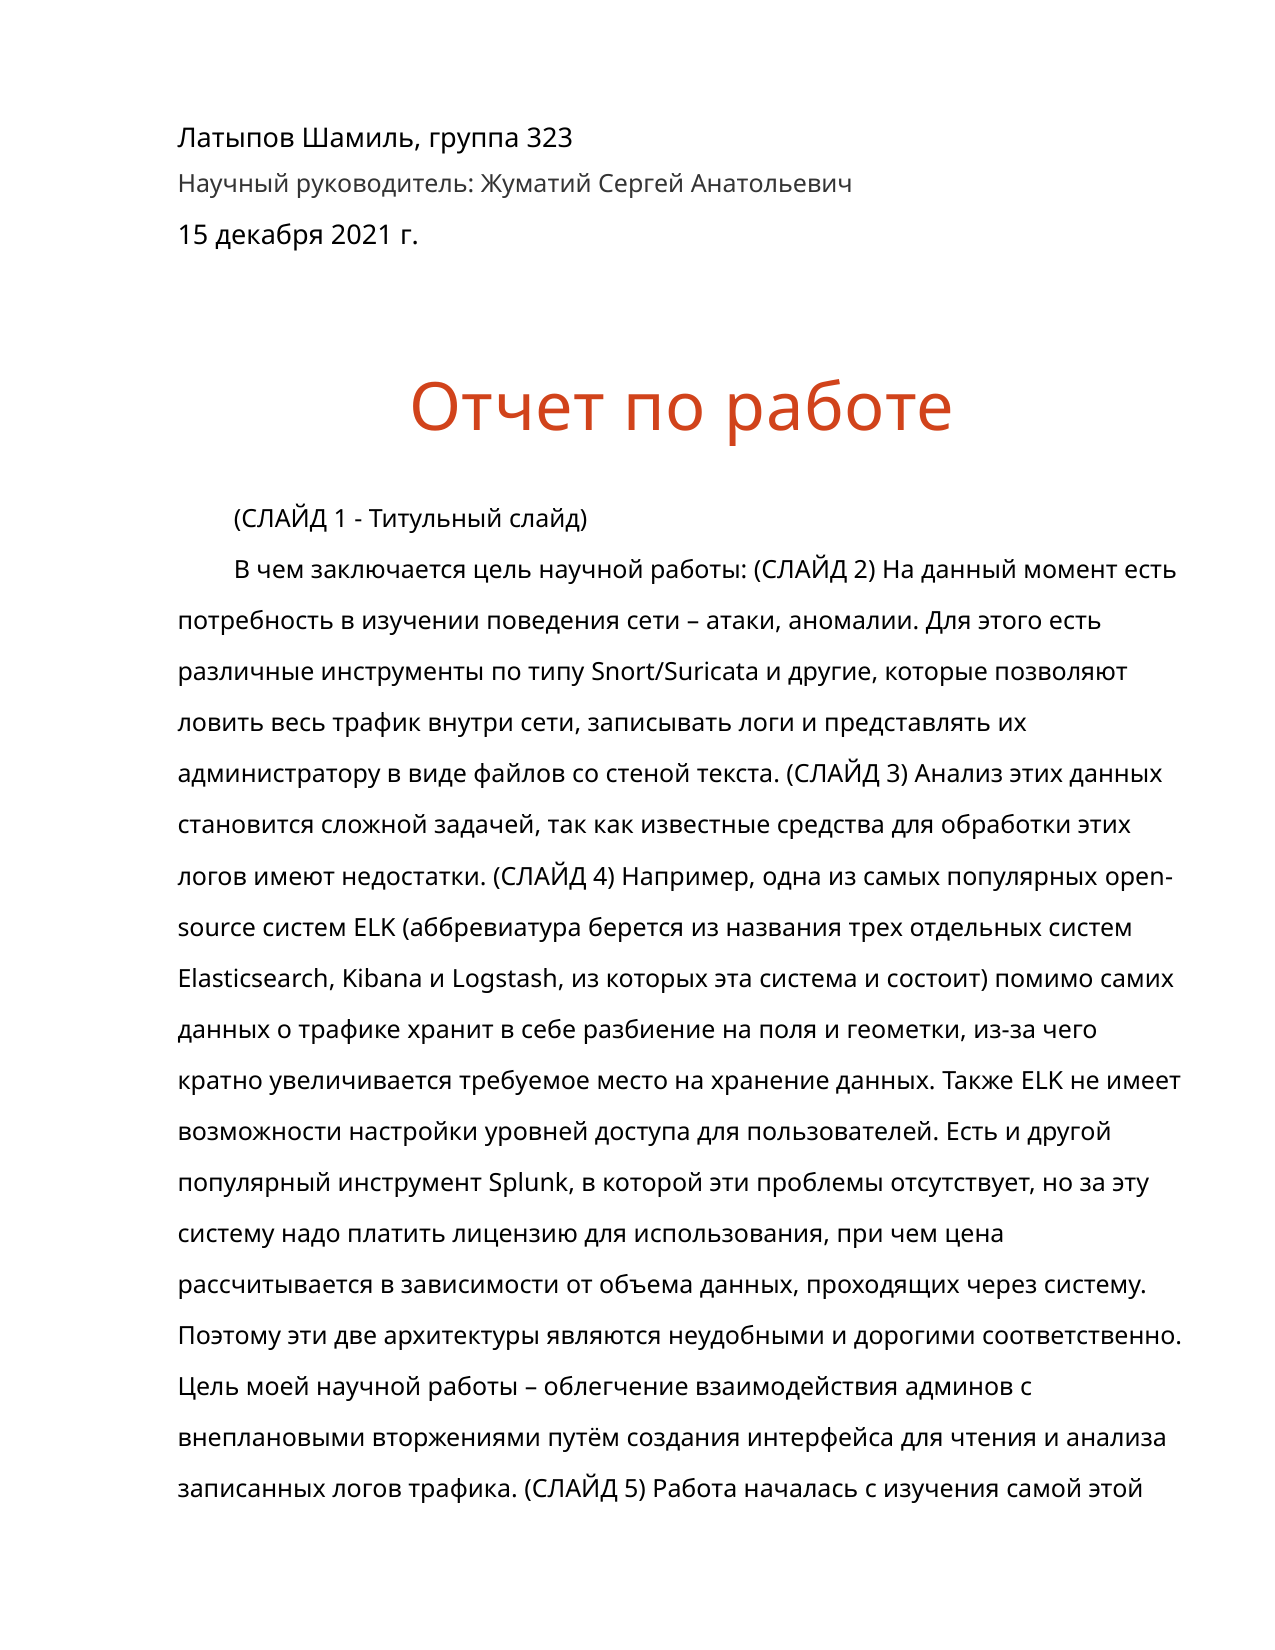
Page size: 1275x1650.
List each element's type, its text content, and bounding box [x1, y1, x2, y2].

text Латыпов Шамиль, группа 323 [177, 118, 1186, 155]
text Научный руководитель: Жуматий Сергей Анатольевич [177, 166, 1186, 200]
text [177, 552, 1186, 1505]
text 15 декабря 2021 г. [177, 215, 1186, 252]
text (СЛАЙД 1 - Титульный слайд) [177, 501, 1186, 535]
text Отчет по работе [177, 359, 1186, 450]
